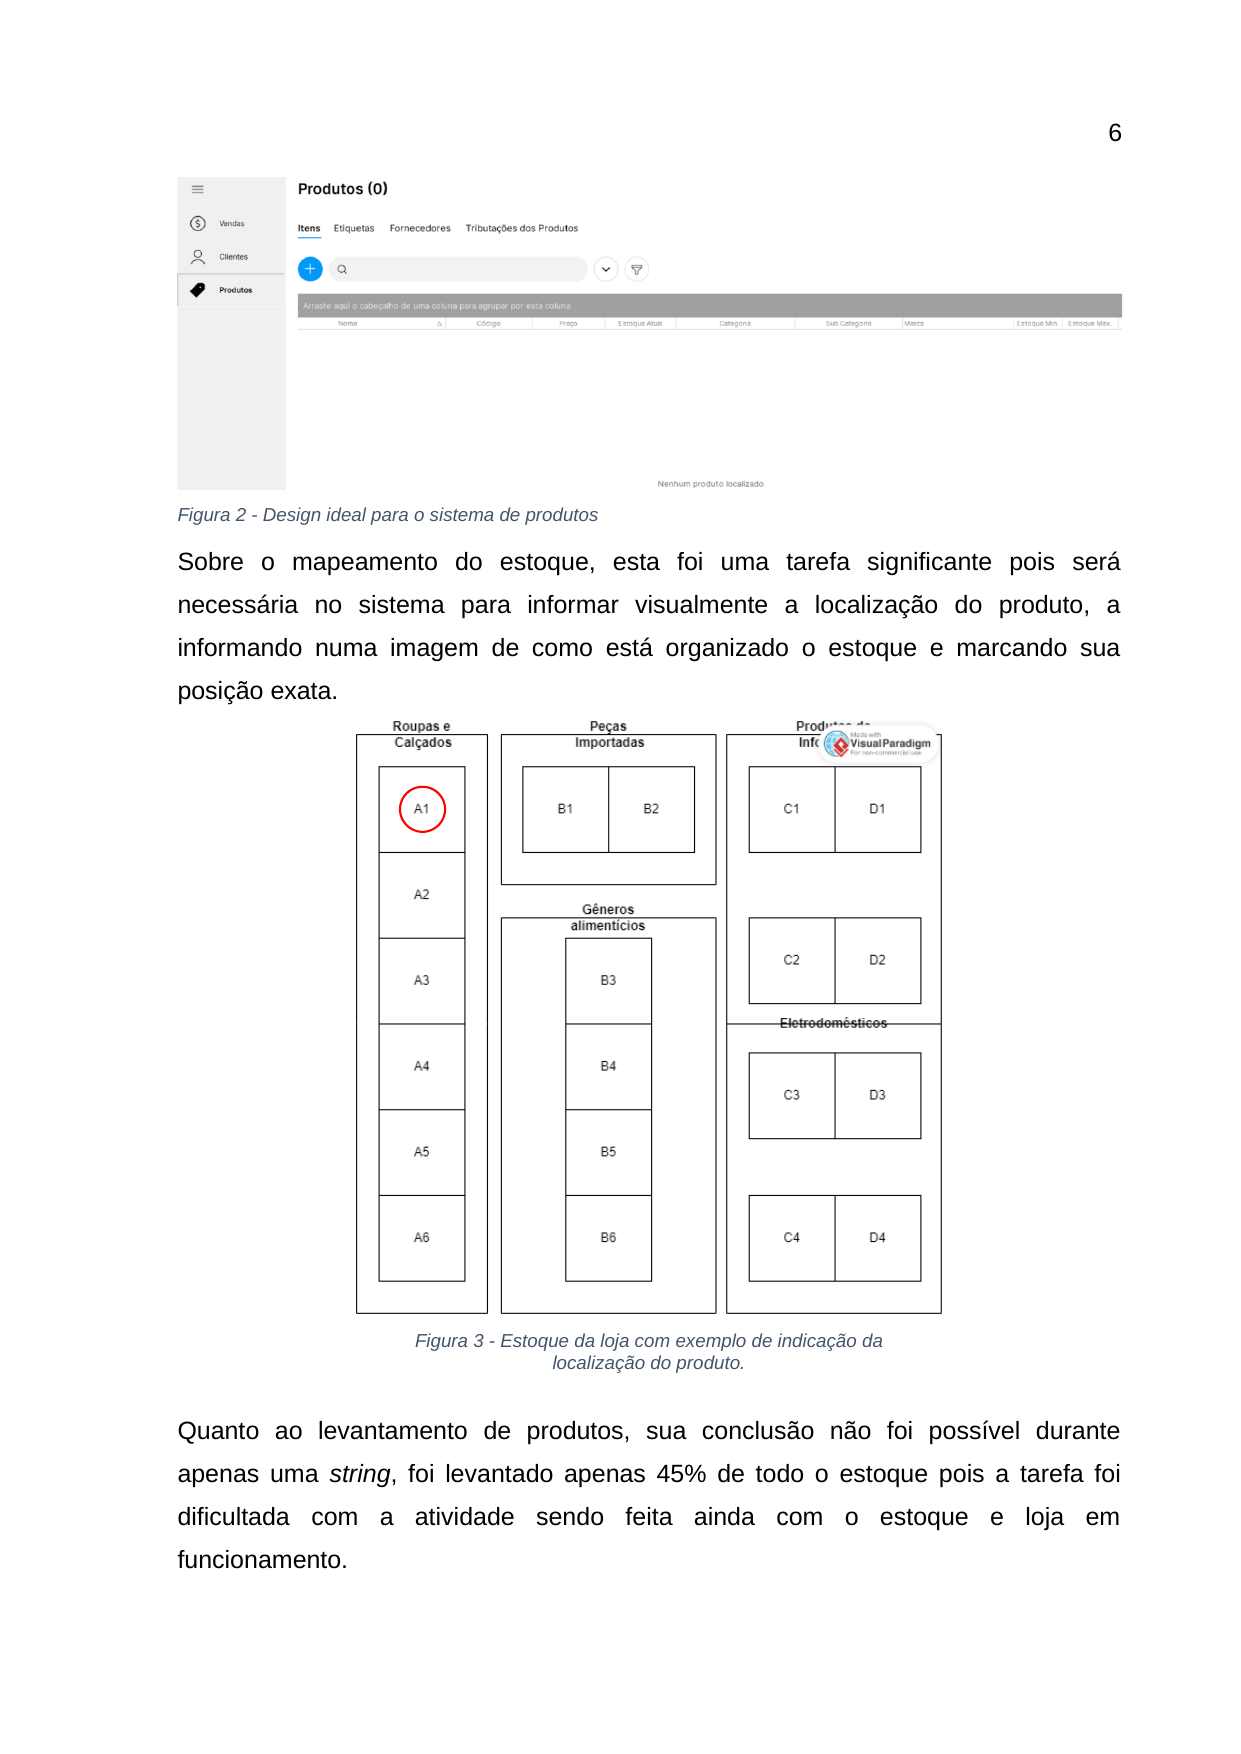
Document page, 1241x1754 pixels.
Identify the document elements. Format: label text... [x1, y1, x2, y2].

text Sobre o mapeamento do estoque, esta foi uma tarefa significante pois será necessária no sistema para informar visualmente a localização do produto, a informando numa imagem de como está organizado o estoque e marcando sua posição exata. [177, 546, 1122, 704]
text Figura 2 - Design ideal para o sistema de produtos [177, 504, 1122, 526]
text Quanto ao levantamento de produtos, sua conclusão não foi possível durante apenas uma string, foi levantado apenas 45% de todo o estoque pois a tarefa foi dificultada com a atividade sendo feita ainda com o estoque e loja em funcionamento. [177, 1416, 1122, 1574]
picture [177, 177, 1123, 490]
picture [356, 718, 944, 1315]
